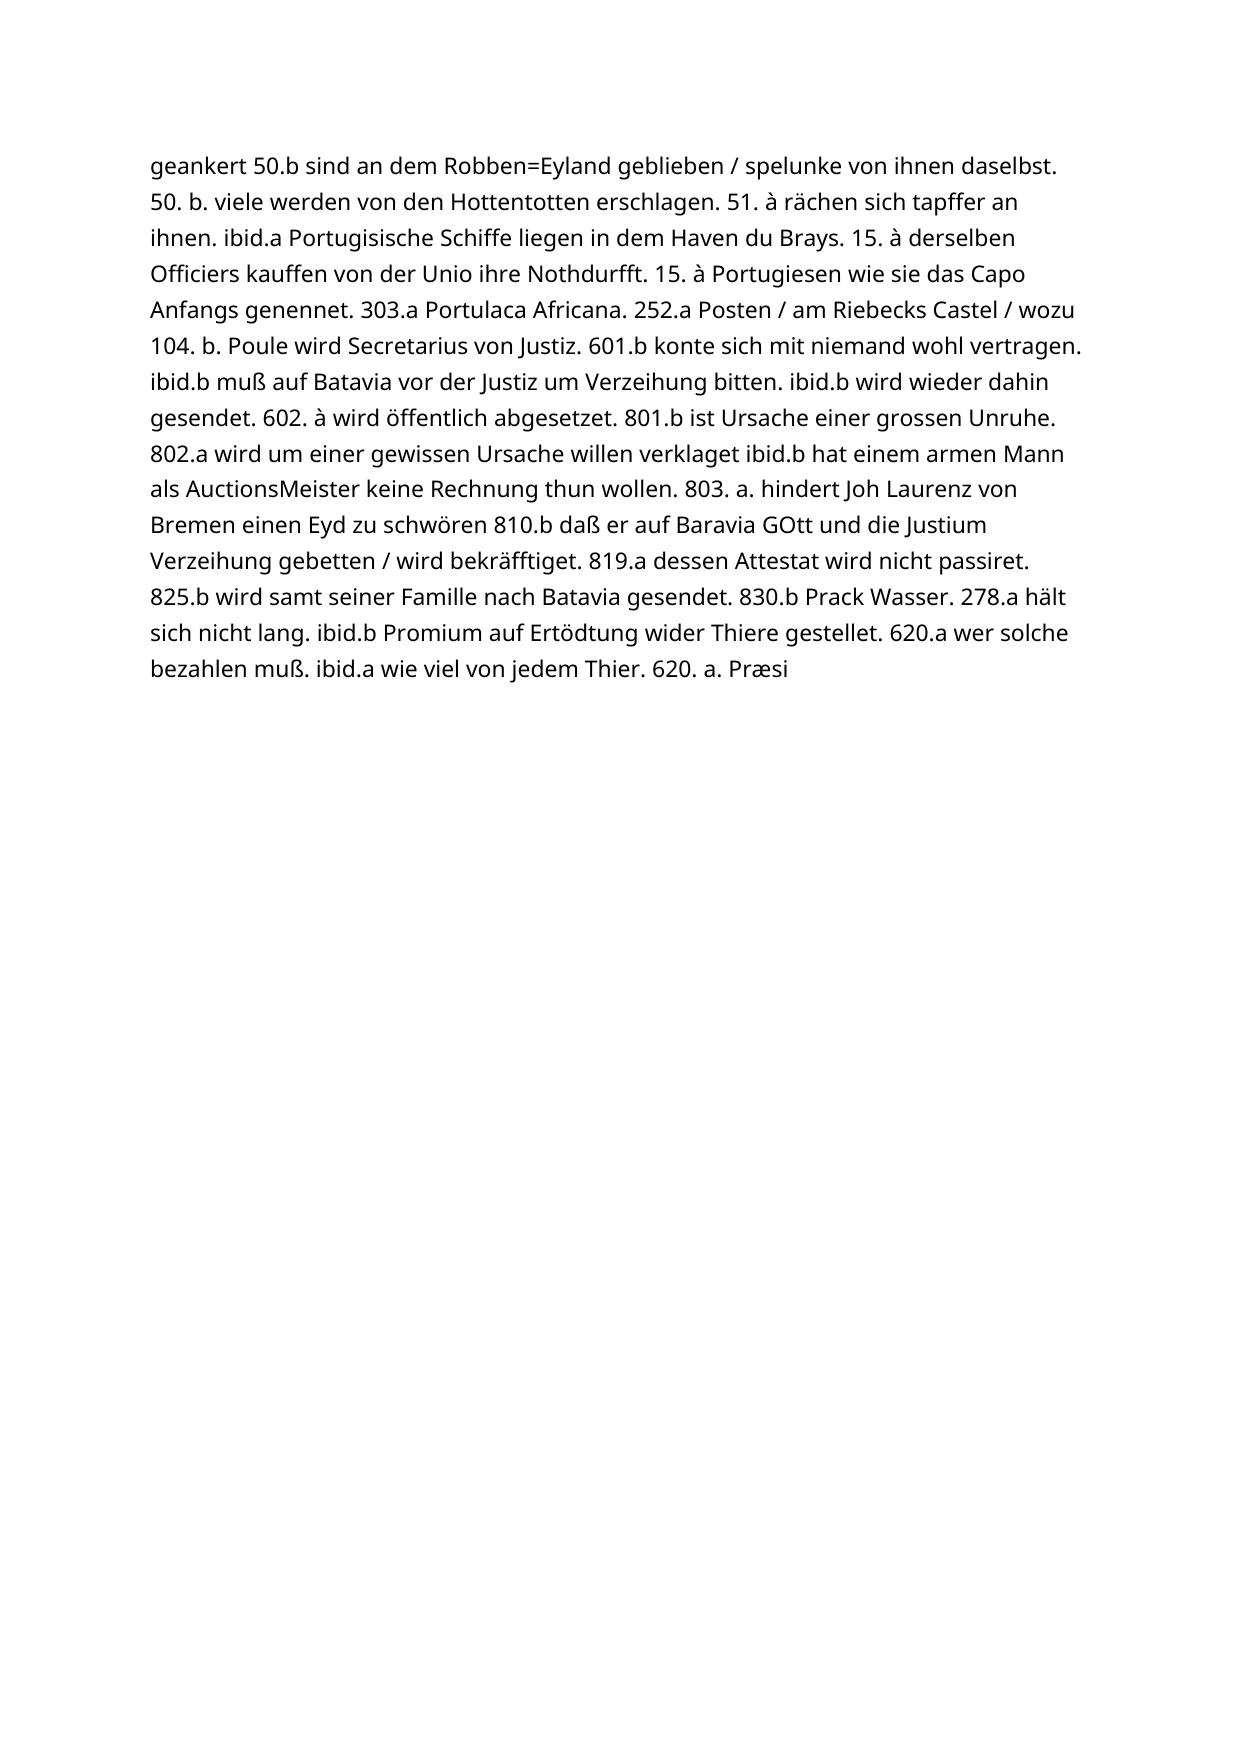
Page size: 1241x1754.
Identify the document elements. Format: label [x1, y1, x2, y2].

text [150, 150, 1090, 684]
